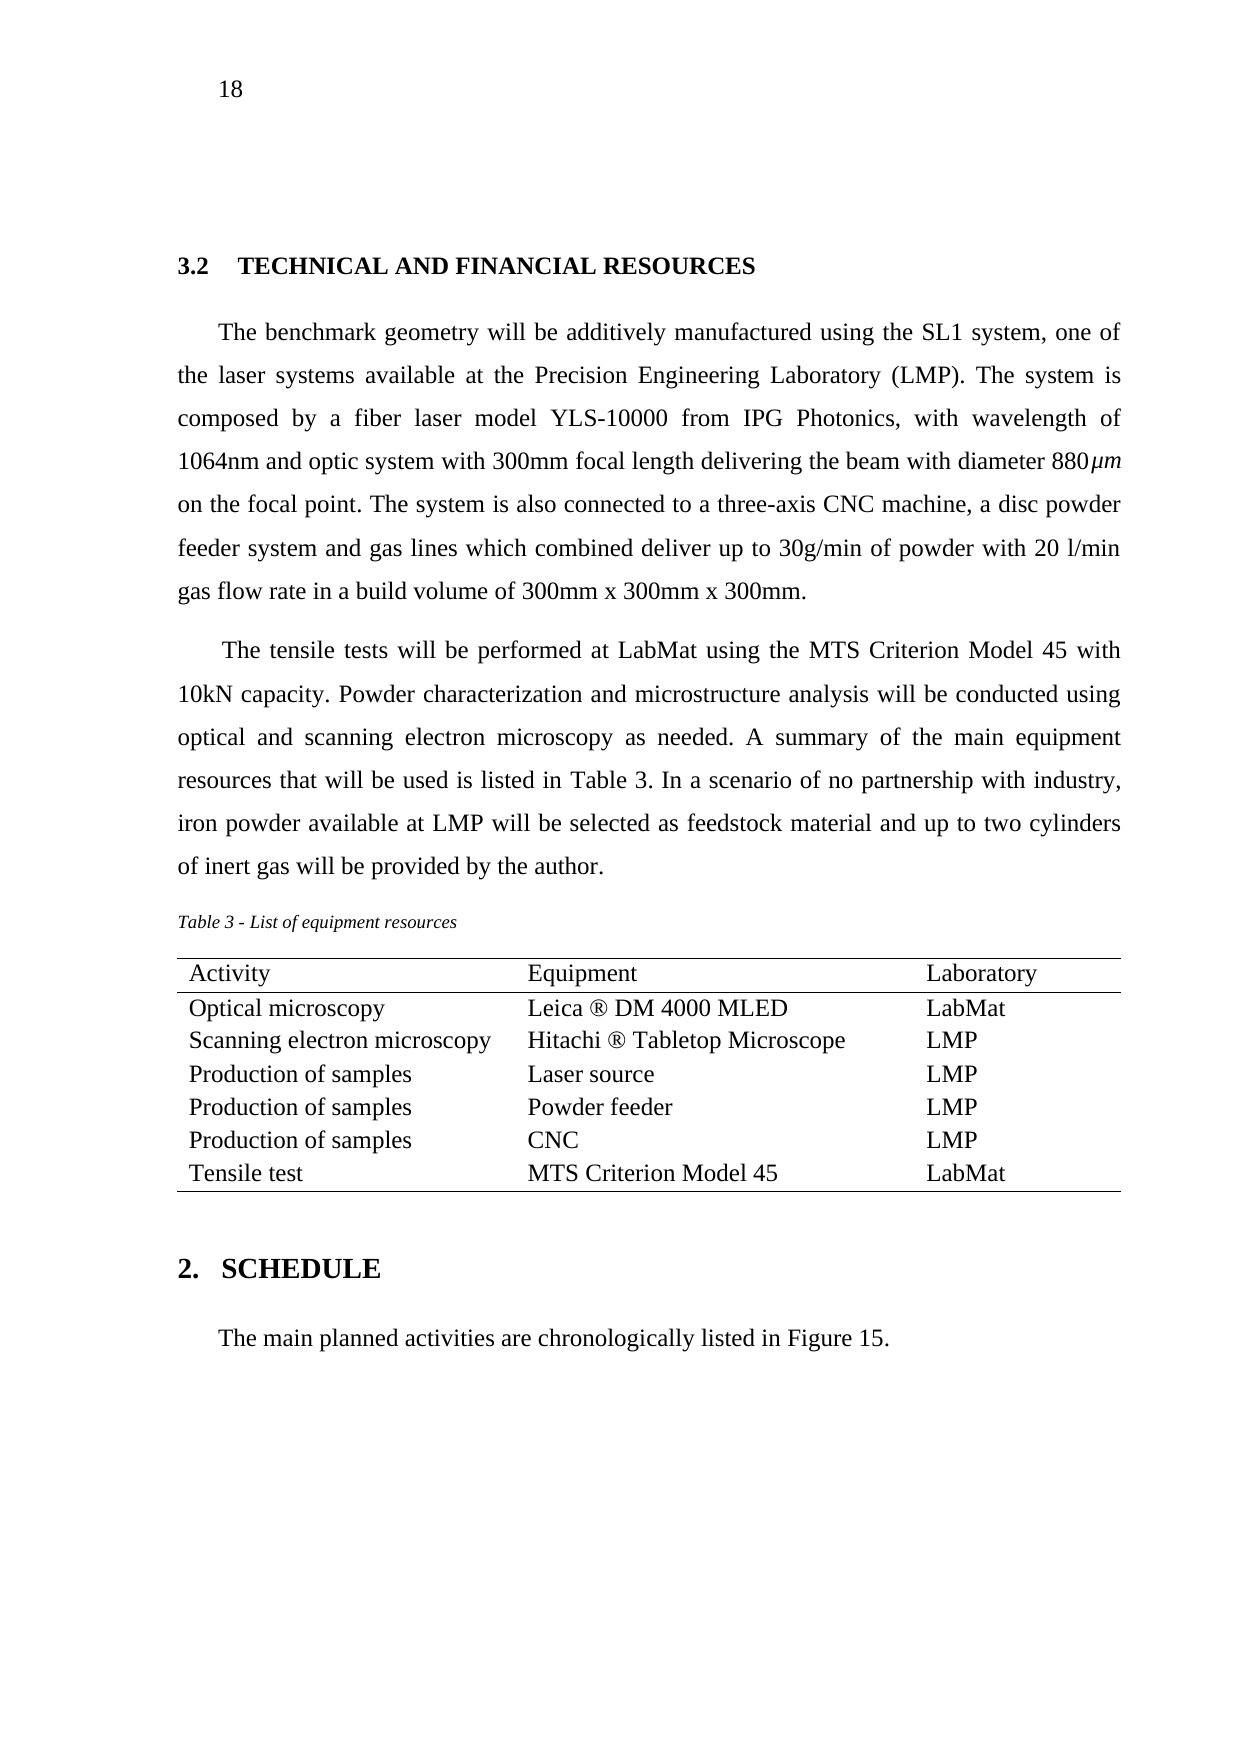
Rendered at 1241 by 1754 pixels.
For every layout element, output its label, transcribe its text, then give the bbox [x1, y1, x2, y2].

text The tensile tests will be performed at LabMat using the MTS Criterion Model 45 with 10kN capacity. Powder characterization and microstructure analysis will be conducted using optical and scanning electron microscopy as needed. A summary of the main equipment resources that will be used is listed in Table 3. In a scenario of no partnership with industry, iron powder available at LMP will be selected as feedstock material and up to two cylinders of inert gas will be provided by the author. [177, 636, 1122, 880]
table_cell LMP [915, 1026, 1121, 1059]
table_cell Leica ® DM 4000 MLED [516, 993, 915, 1026]
table_cell Production of samples [177, 1125, 516, 1158]
table_cell Powder feeder [516, 1092, 915, 1125]
table_cell LMP [915, 1125, 1121, 1158]
table_cell LMP [915, 1092, 1121, 1125]
table_cell CNC [516, 1125, 915, 1158]
table_cell Laser source [516, 1059, 915, 1092]
table_cell MTS Criterion Model 45 [516, 1158, 915, 1191]
text Table 3 - List of equipment resources [177, 911, 1122, 932]
table_cell Production of samples [177, 1059, 516, 1092]
table_cell Scanning electron microscopy [177, 1026, 516, 1059]
table_cell Hitachi ® Tabletop Microscope [516, 1026, 915, 1059]
table_cell Tensile test [177, 1158, 516, 1191]
table_header Equipment [516, 959, 915, 992]
subtitle TECHNICAL AND FINANCIAL RESOURCES [177, 251, 1122, 279]
subtitle SCHEDULE [177, 1252, 1122, 1285]
table_cell Optical microscopy [177, 993, 516, 1026]
table_header Activity [177, 959, 516, 992]
table_cell LabMat [915, 1158, 1121, 1191]
table_cell Production of samples [177, 1092, 516, 1125]
text The main planned activities are chronologically listed in Figure 15. [177, 1323, 1122, 1351]
table_cell LMP [915, 1059, 1121, 1092]
text The benchmark geometry will be additively manufactured using the SL1 system, one of the laser systems available at the Precision Engineering Laboratory (LMP). The system is composed by a fiber laser model YLS-10000 from IPG Photonics, with wavelength of 1064nm and optic system with 300mm focal length delivering the beam with diameter 880 on the focal point. The system is also connected to a three-axis CNC machine, a disc powder feeder system and gas lines which combined deliver up to 30g/min of powder with 20 l/min gas flow rate in a build volume of 300mm x 300mm x 300mm. [177, 317, 1122, 604]
table_header Laboratory [915, 959, 1121, 992]
table_cell LabMat [915, 993, 1121, 1026]
